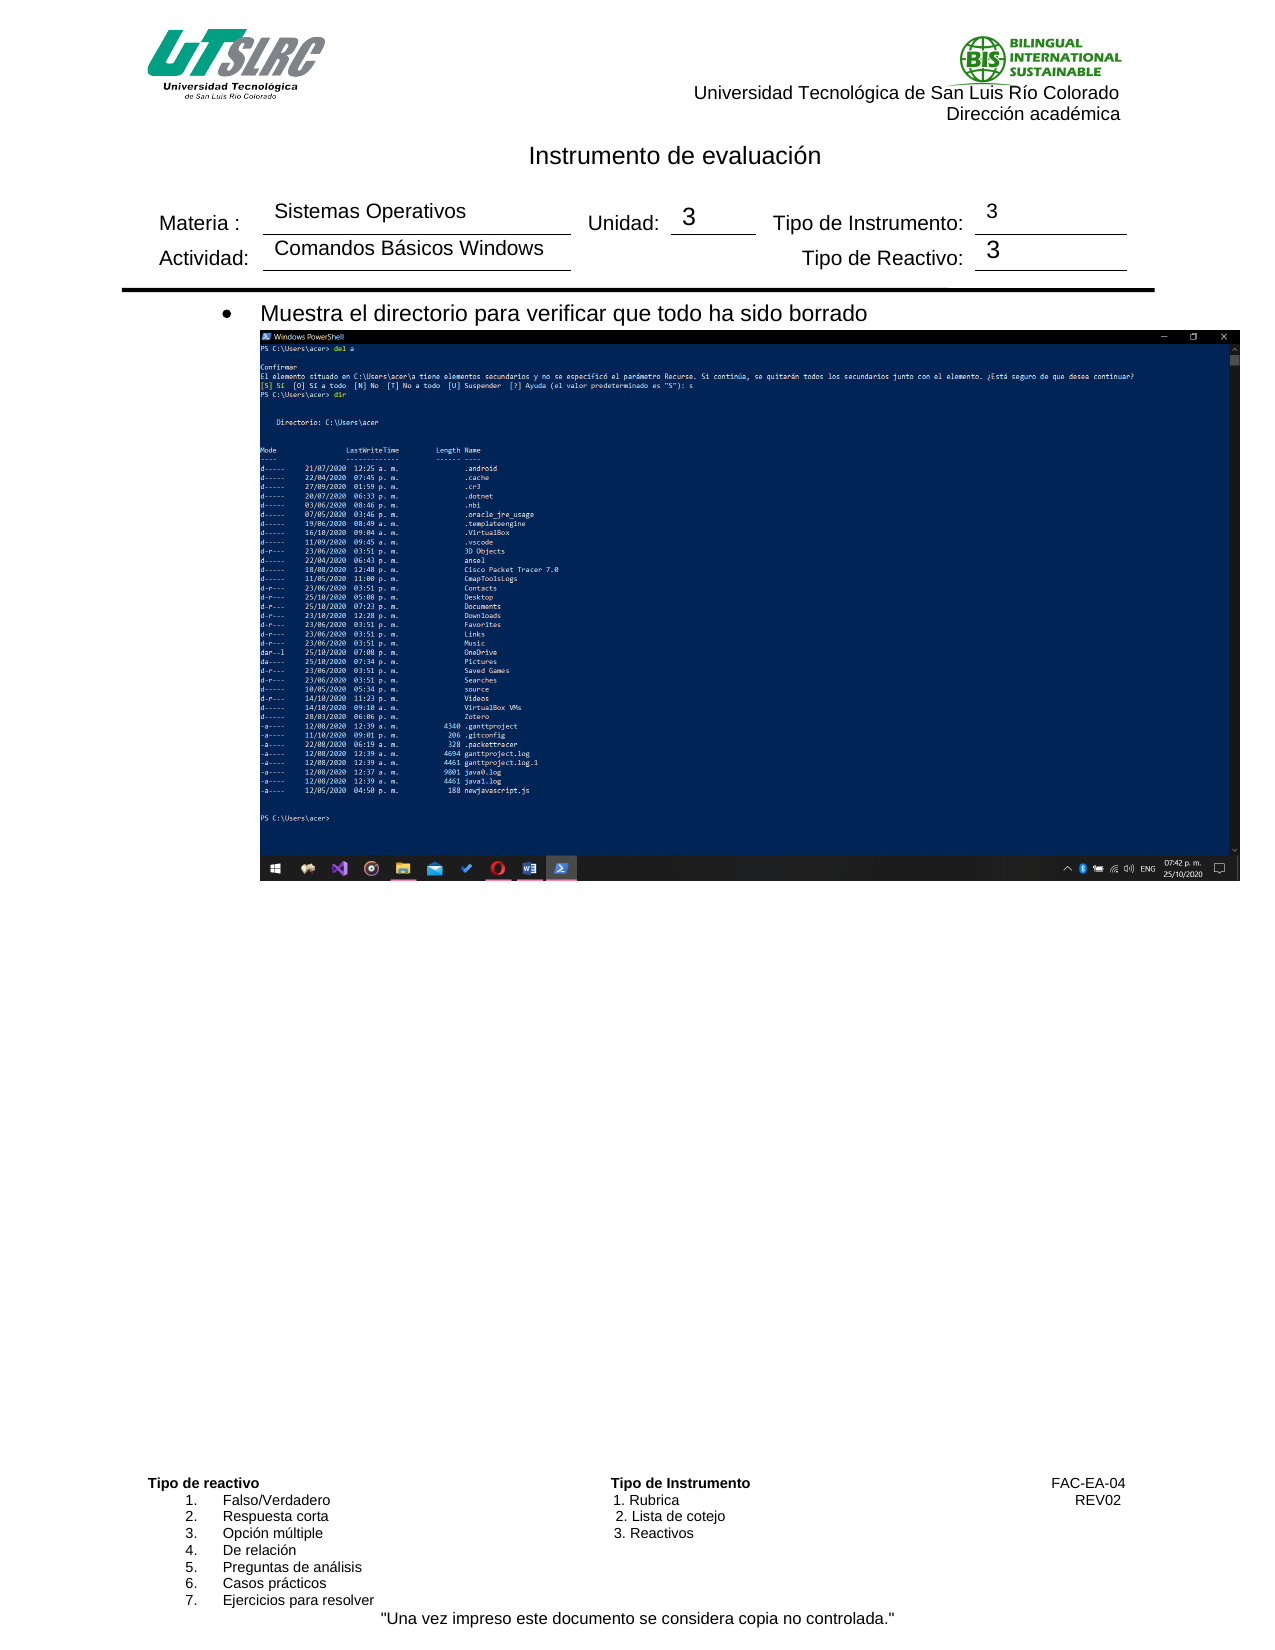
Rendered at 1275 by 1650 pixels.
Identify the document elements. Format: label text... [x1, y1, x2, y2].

picture [147, 29, 325, 99]
picture [260, 330, 1240, 881]
picture [942, 31, 1128, 92]
